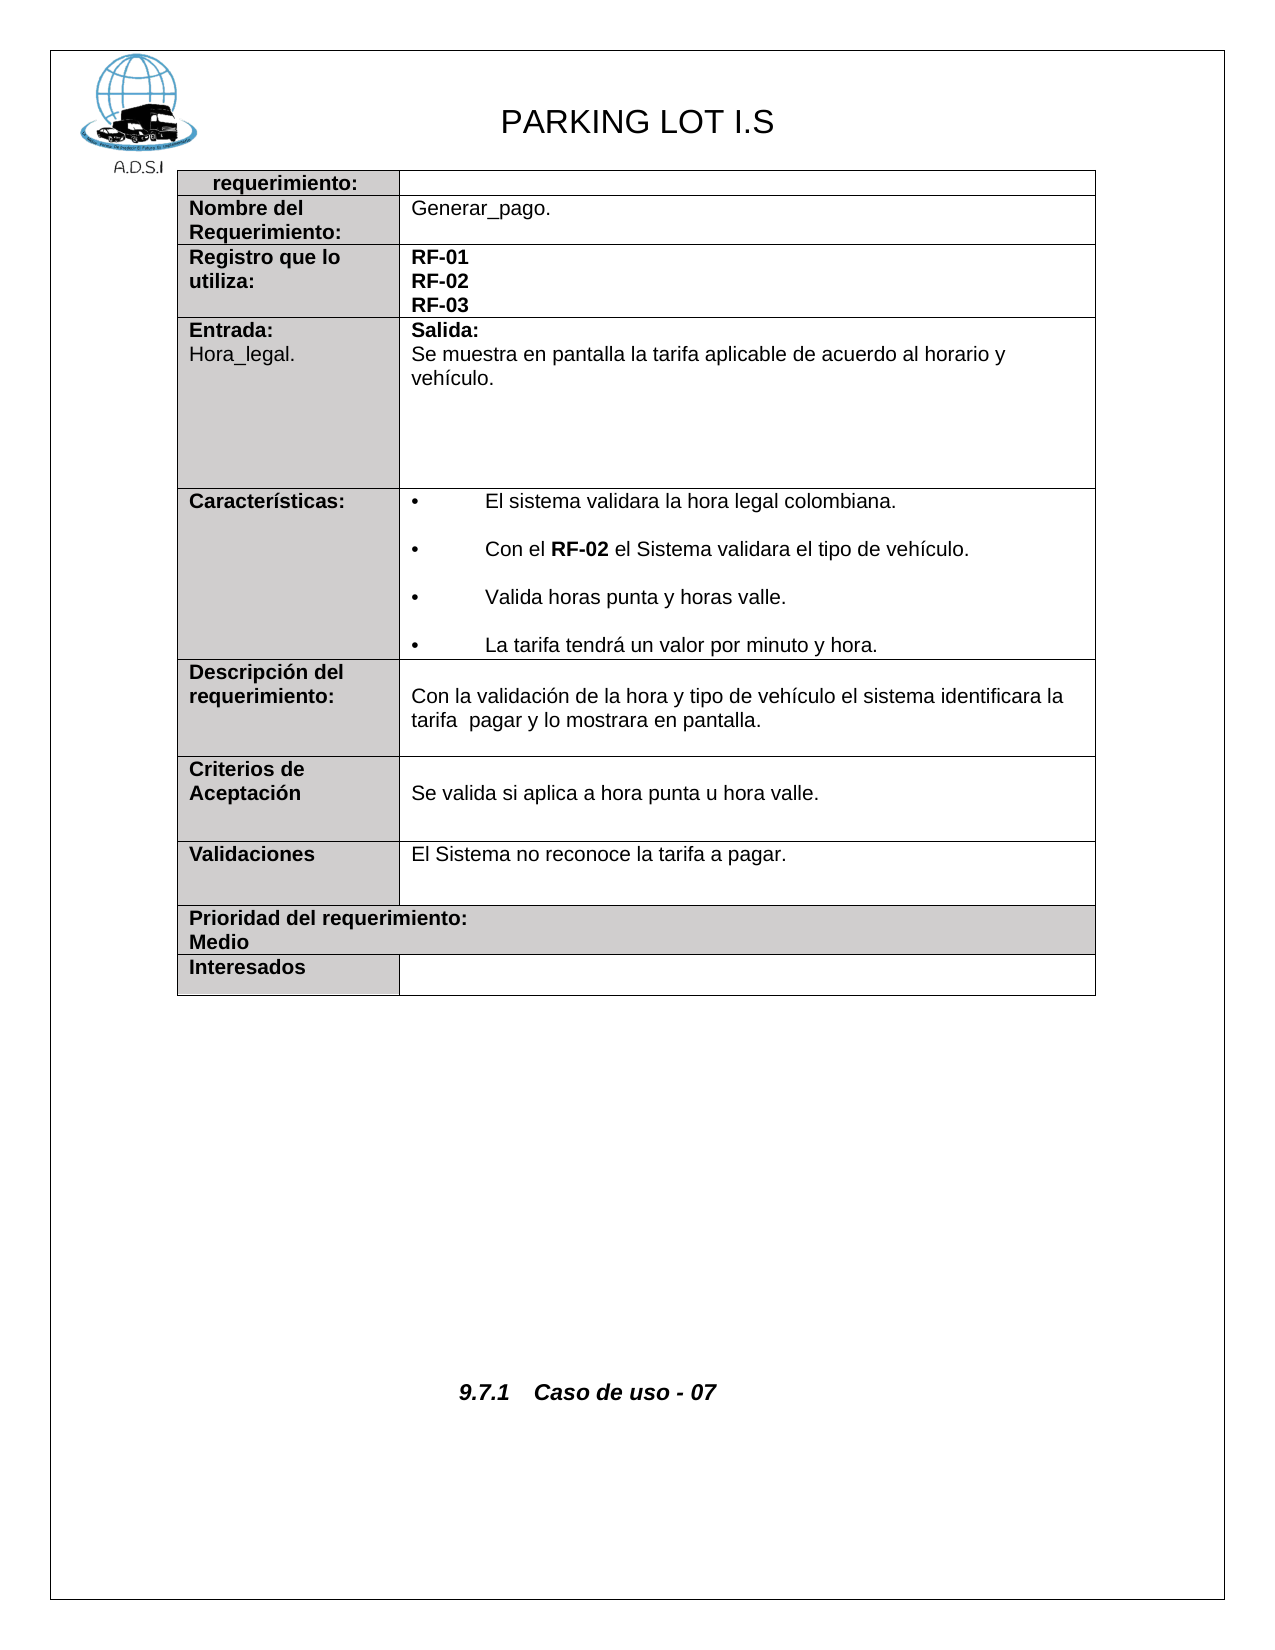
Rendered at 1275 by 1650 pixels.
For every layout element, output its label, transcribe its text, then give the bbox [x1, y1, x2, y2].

table_cell Se valida si aplica a hora punta u hora valle. [400, 757, 1095, 841]
table_cell • El sistema validara la hora legal colombiana. • Con el RF-02 el Sistema validara el tipo de vehículo. • Valida horas punta y horas valle. • La tarifa tendrá un valor por minuto y hora. [400, 489, 1095, 659]
table_cell Interesados [178, 955, 399, 994]
table_cell Registro que lo utiliza: [178, 245, 399, 317]
table_cell Generar_pago. [400, 196, 1095, 244]
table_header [178, 171, 399, 195]
table_header RF-07 [400, 171, 1095, 195]
table_cell Nombre del Requerimiento: [178, 196, 399, 244]
picture [57, 53, 213, 176]
table_cell Validaciones [178, 842, 399, 905]
table_cell Descripción del requerimiento: [178, 660, 399, 756]
table_cell Criterios de Aceptación [178, 757, 399, 841]
table_cell RF-01 RF-02 RF-03 [400, 245, 1095, 317]
table_cell Prioridad del requerimiento: Medio [178, 906, 1095, 954]
list Caso de uso - 07 [459, 1379, 1098, 1405]
table_cell [400, 955, 1095, 994]
table_cell Características: [178, 489, 399, 659]
table_cell Salida: Se muestra en pantalla la tarifa aplicable de acuerdo al horario y vehículo. [400, 318, 1095, 488]
table_cell El Sistema no reconoce la tarifa a pagar. [400, 842, 1095, 905]
table_cell Entrada: Hora_legal. [178, 318, 399, 488]
table_cell Con la validación de la hora y tipo de vehículo el sistema identificara la tarifa pagar y lo mostrara en pantalla. [400, 660, 1095, 756]
